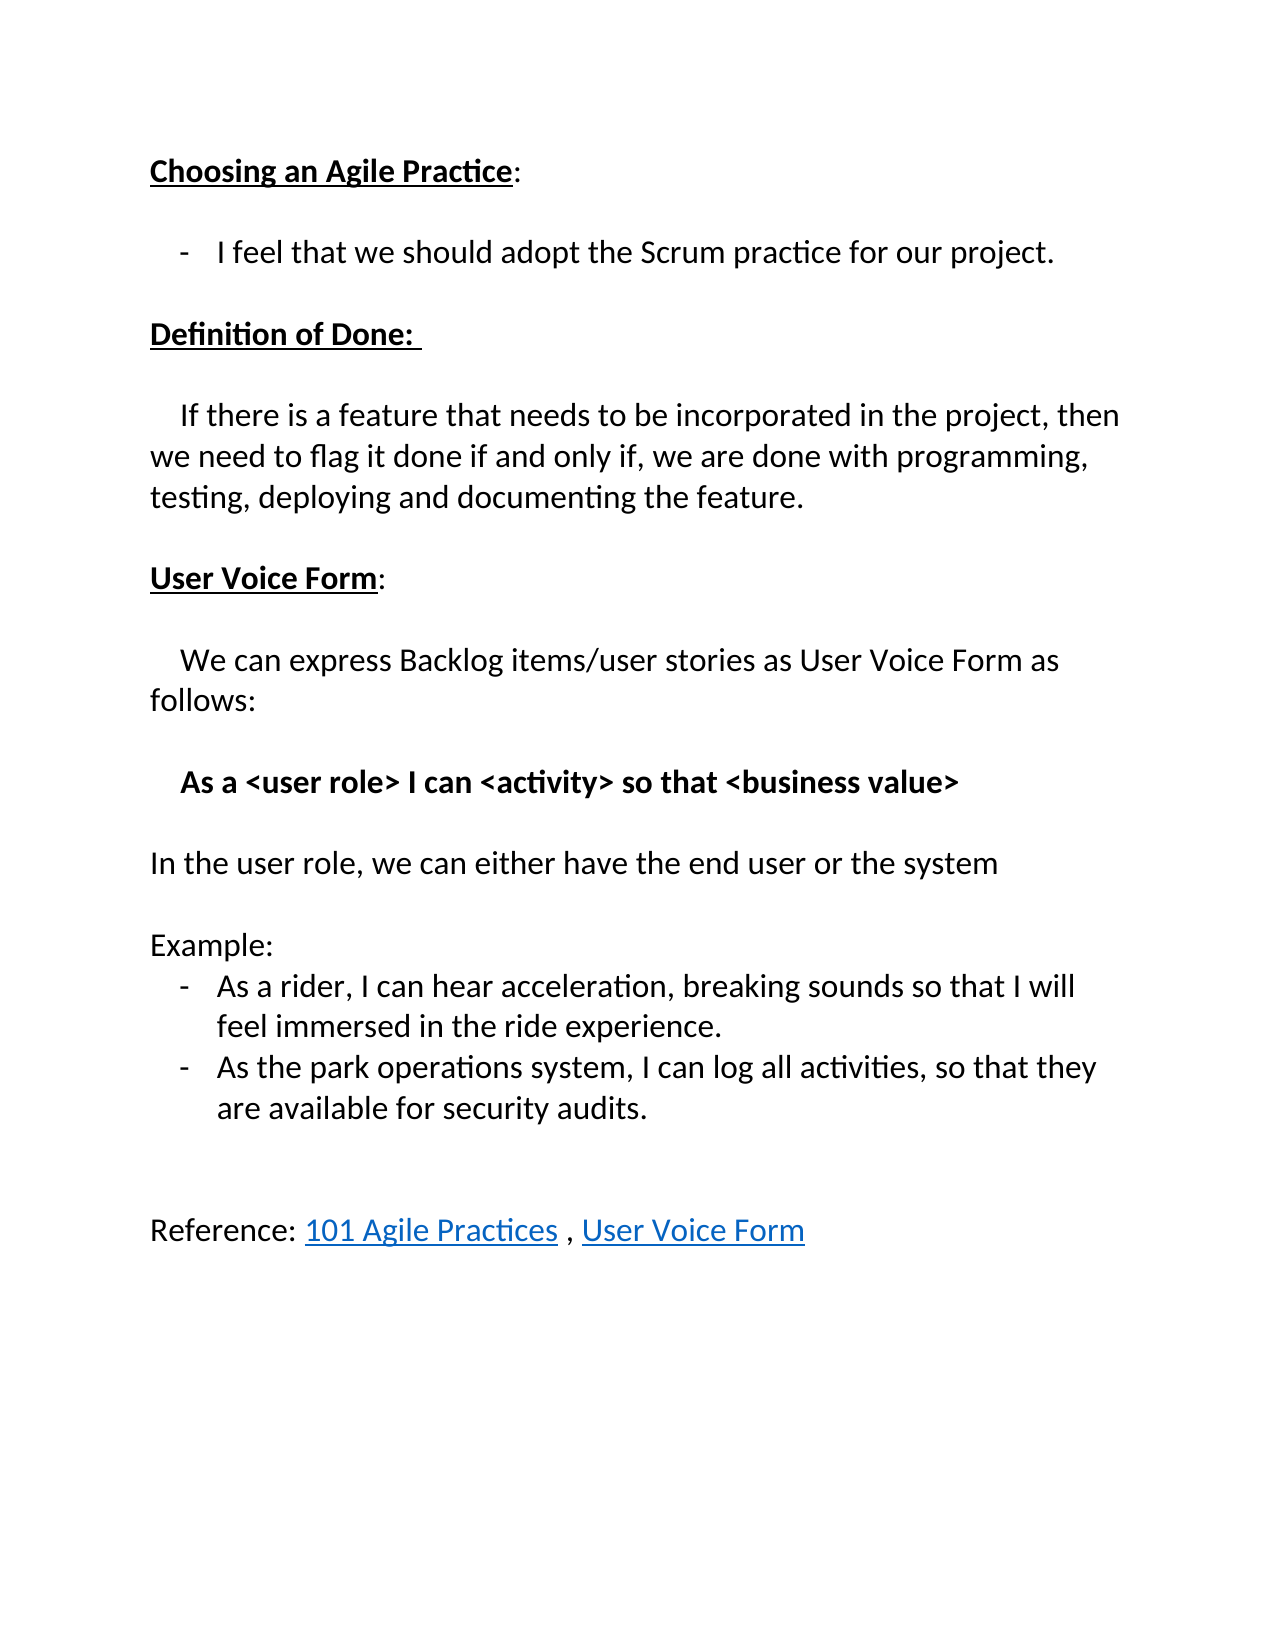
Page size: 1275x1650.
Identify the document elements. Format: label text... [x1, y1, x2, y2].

list As the park operations system, I can log all activities, so that they are available for security audits. [179, 1046, 1125, 1127]
text User Voice Form: [150, 557, 1125, 598]
list As a rider, I can hear acceleration, breaking sounds so that I will feel immersed in the ride experience. [179, 964, 1125, 1046]
text Definition of Done: [150, 313, 1125, 354]
text If there is a feature that needs to be incorporated in the project, then we need to flag it done if and only if, we are done with programming, testing, deploying and documenting the feature. [150, 394, 1125, 517]
text Choosing an Agile Practice: [150, 150, 1125, 191]
text We can express Backlog items/user stories as User Voice Form as follows: [150, 639, 1125, 720]
text Example: [150, 924, 1125, 964]
text Reference: 101 Agile Practices , User Voice Form [150, 1209, 1125, 1250]
list I feel that we should adopt the Scrum practice for our project. [179, 231, 1125, 272]
text As a <user role> I can <activity> so that <business value> [150, 761, 1125, 802]
text In the user role, we can either have the end user or the system [150, 842, 1125, 883]
